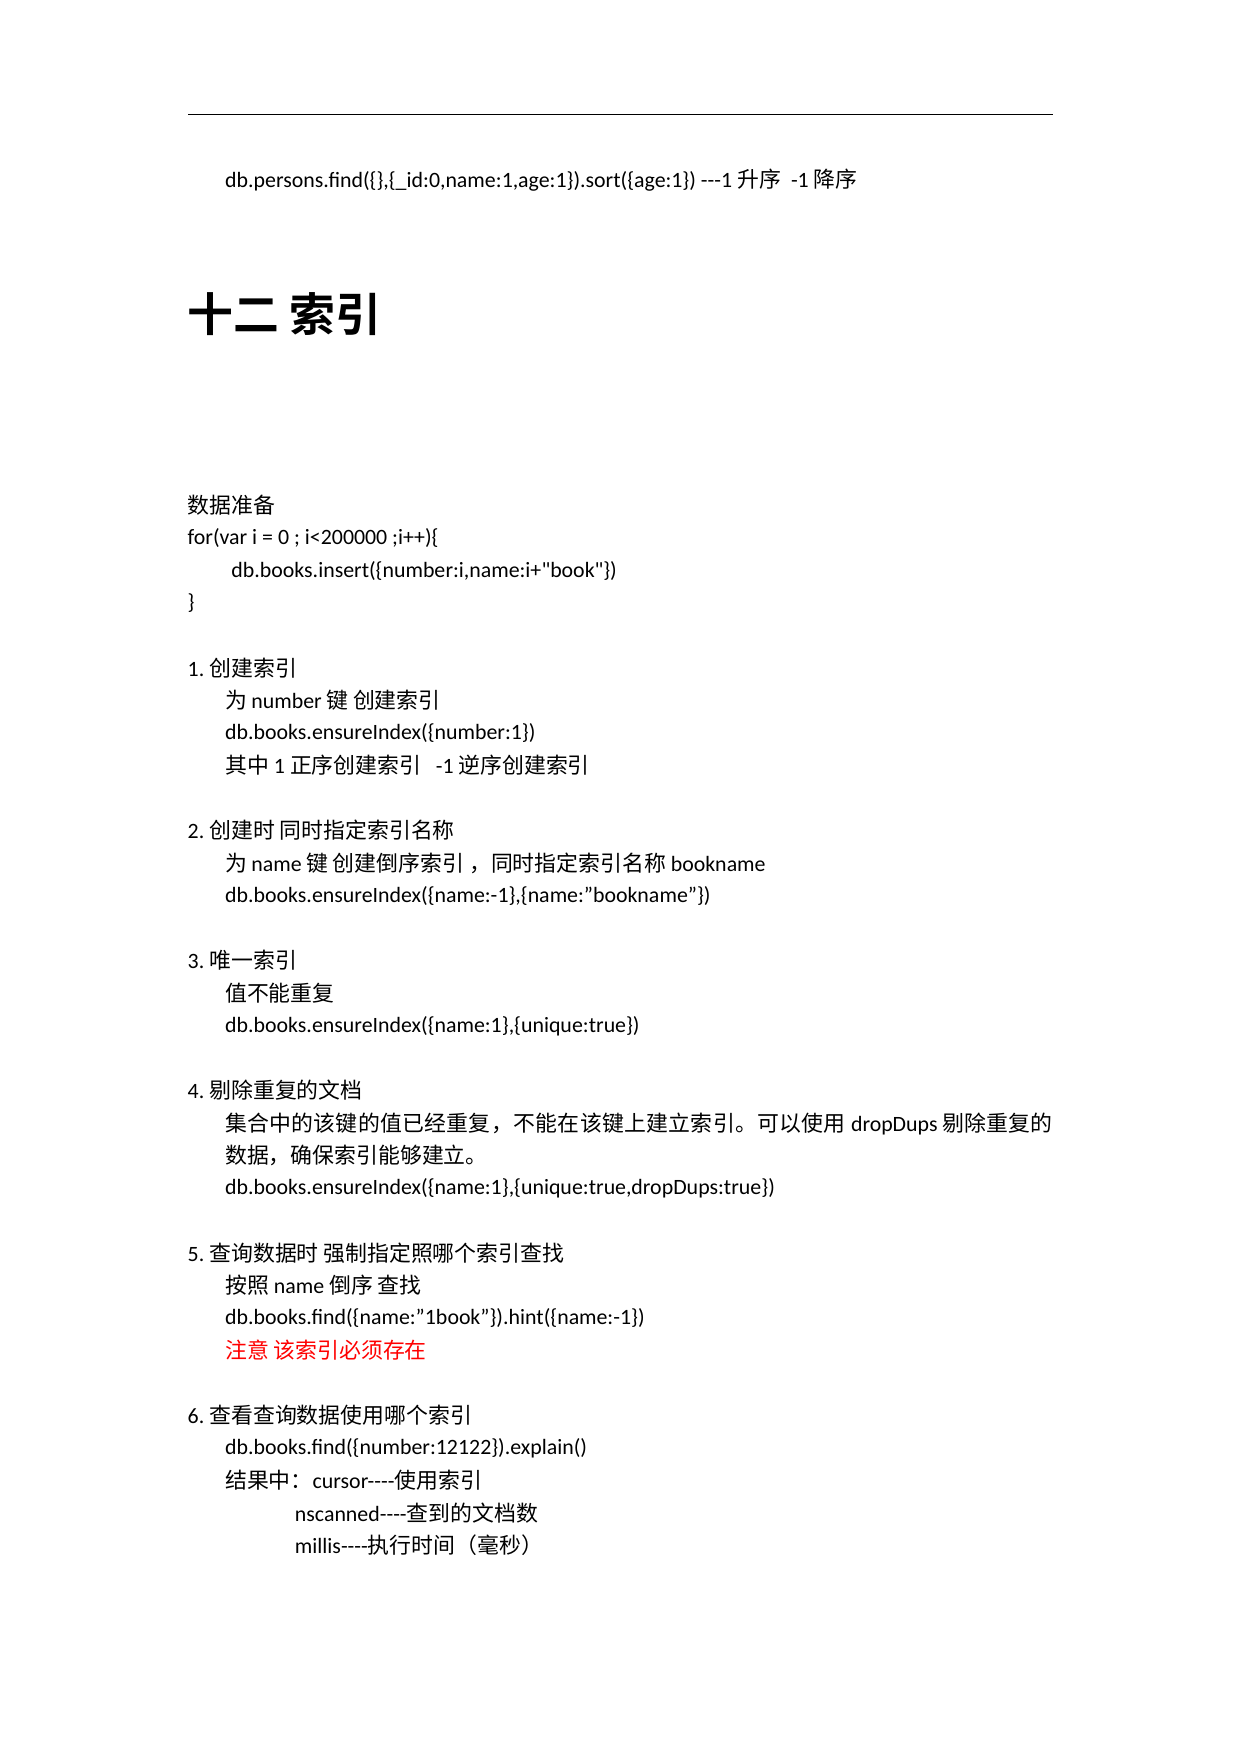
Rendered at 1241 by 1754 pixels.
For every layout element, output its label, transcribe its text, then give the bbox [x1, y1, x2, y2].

list db.books.ensureIndex({name:1},{unique:true}) [225, 1008, 1053, 1040]
list 集合中的该键的值已经重复，不能在该键上建立索引。可以使用dropDups剔除重复的数据，确保索引能够建立。 [225, 1105, 1053, 1170]
text for(var i = 0 ; i<200000 ;i++){ [187, 520, 1053, 553]
list 查看查询数据使用哪个索引 [187, 1398, 1053, 1430]
list 其中 1 正序创建索引 -1 逆序创建索引 [225, 748, 1053, 780]
list db.books.ensureIndex({number:1}) [225, 715, 1053, 748]
list 创建时 同时指定索引名称 [187, 813, 1053, 845]
list db.persons.find({},{_id:0,name:1,age:1}).sort({age:1}) ---1 升序 -1 降序 [225, 162, 1053, 194]
list 值不能重复 [225, 975, 1053, 1008]
list db.books.ensureIndex({name:1},{unique:true,dropDups:true}) [225, 1170, 1053, 1203]
text 数据准备 [187, 488, 1053, 520]
list db.books.find({number:12122}).explain() [225, 1430, 1053, 1463]
list nscanned----查到的文档数 [225, 1495, 1053, 1528]
list 注意 该索引必须存在 [225, 1333, 1053, 1365]
list 剔除重复的文档 [187, 1073, 1053, 1105]
list 查询数据时 强制指定照哪个索引查找 [187, 1235, 1053, 1268]
list db.books.ensureIndex({name:-1},{name:”bookname”}) [225, 878, 1053, 910]
list 结果中：cursor----使用索引 [225, 1463, 1053, 1495]
list 按照 name 倒序 查找 [225, 1268, 1053, 1300]
list db.books.find({name:”1book”}).hint({name:-1}) [225, 1300, 1053, 1333]
list 创建索引 [187, 650, 1053, 683]
text db.books.insert({number:i,name:i+"book"}) [187, 553, 1053, 585]
list 为number键 创建索引 [225, 683, 1053, 715]
list millis----执行时间（毫秒） [225, 1528, 1053, 1560]
list 为name键 创建倒序索引 ，同时指定索引名称 bookname [225, 845, 1053, 878]
subtitle 索引 [187, 262, 1053, 360]
text } [187, 585, 1053, 618]
list 唯一索引 [187, 943, 1053, 975]
